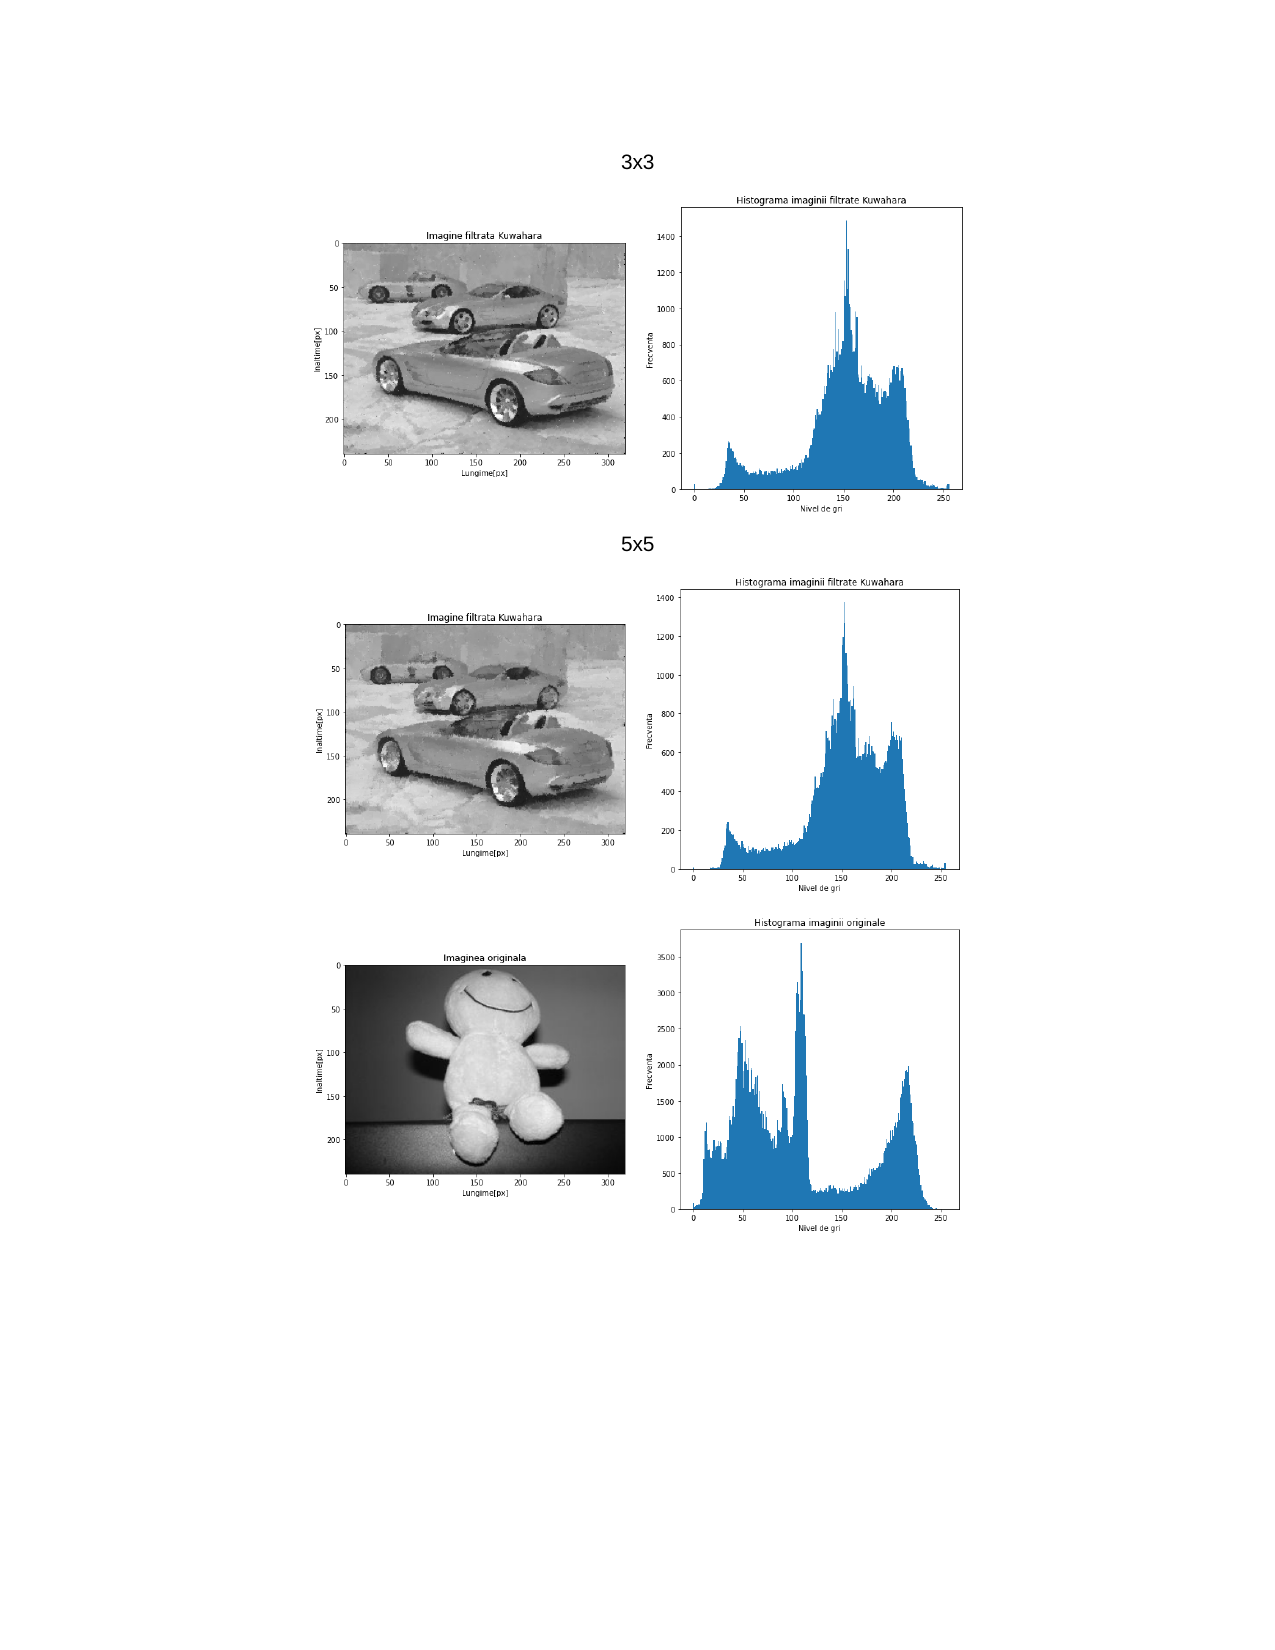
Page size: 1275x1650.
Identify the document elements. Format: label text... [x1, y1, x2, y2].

picture [310, 192, 966, 514]
text 5x5 [150, 532, 1125, 556]
text 3x3 [150, 150, 1125, 174]
picture [312, 913, 963, 1235]
picture [312, 574, 963, 895]
